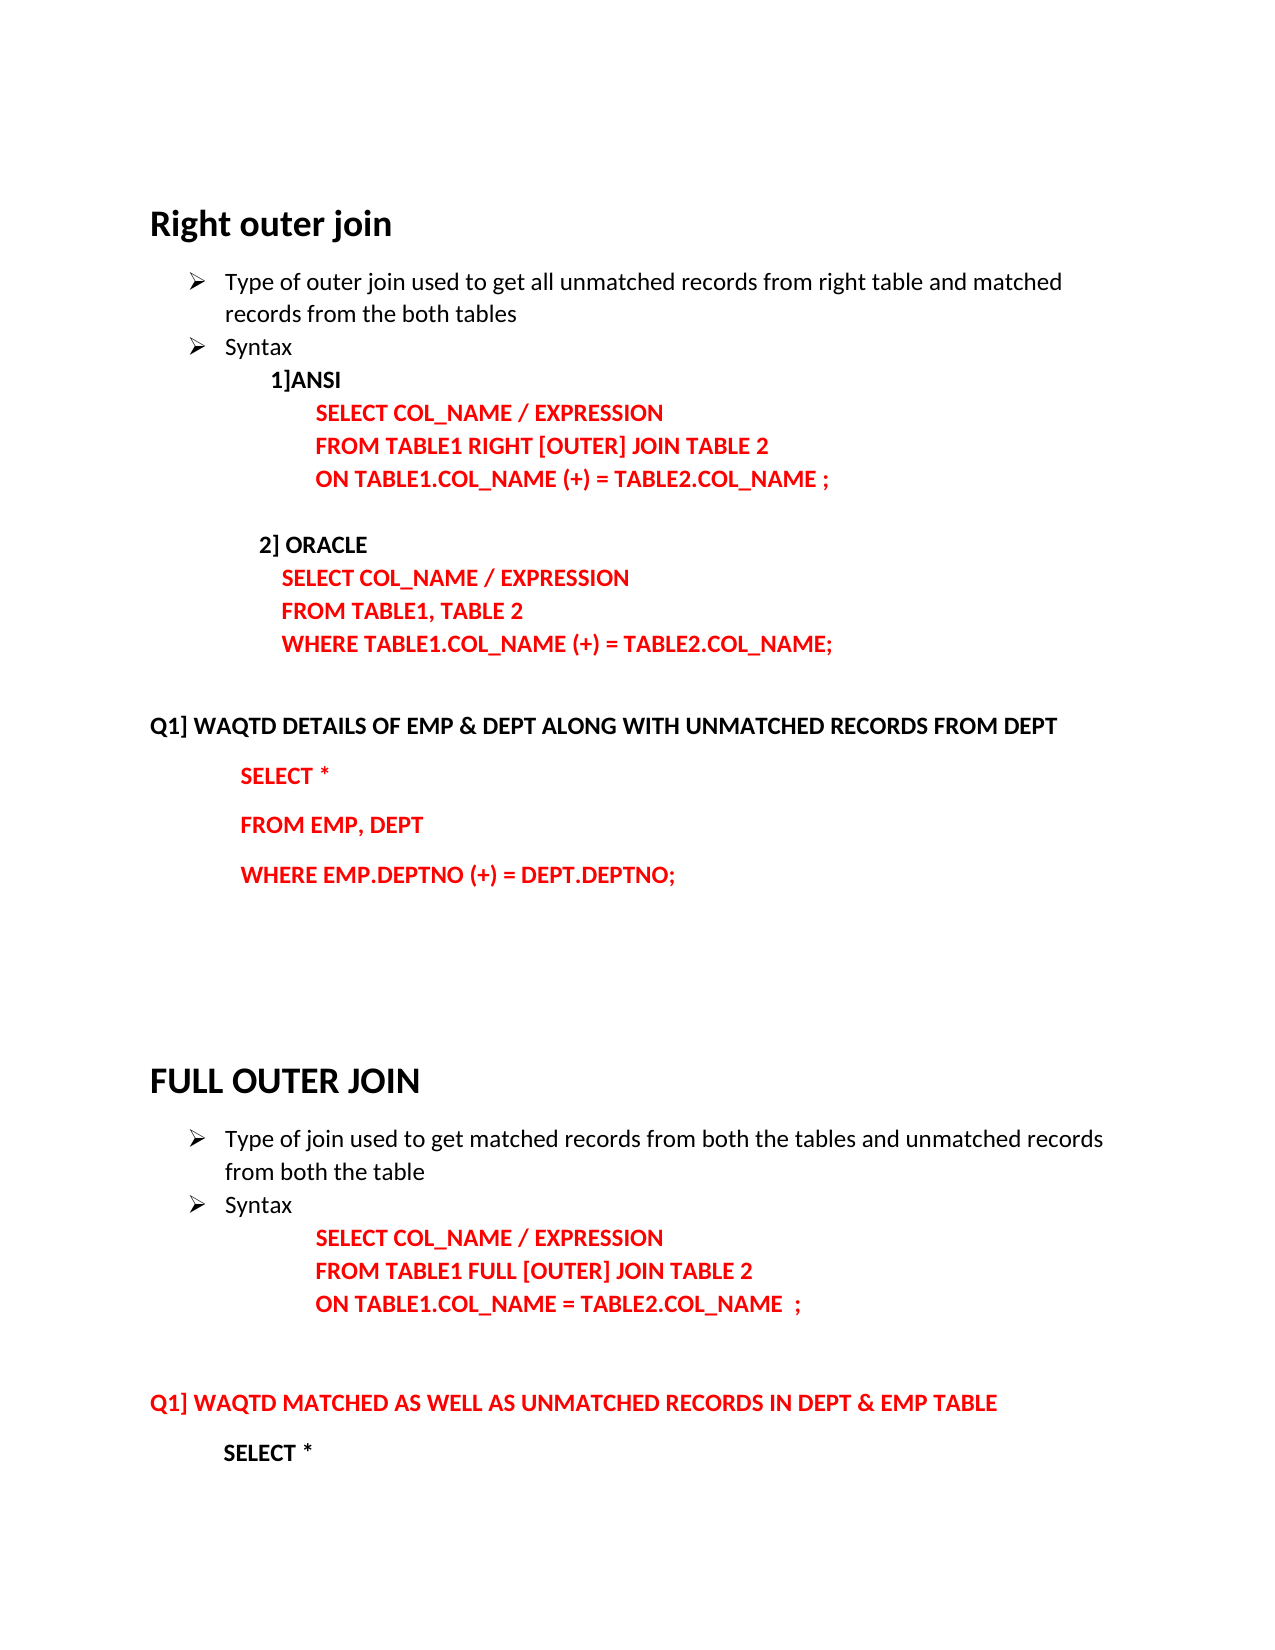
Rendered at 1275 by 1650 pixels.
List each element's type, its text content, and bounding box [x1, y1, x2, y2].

text Q1] WAQTD MATCHED AS WELL AS UNMATCHED RECORDS IN DEPT & EMP TABLE [150, 1387, 1125, 1418]
text FULL OUTER JOIN [150, 1057, 1125, 1103]
text SELECT * [150, 1437, 1125, 1467]
list Type of outer join used to get all unmatched records from right table and matched records from the both tables [187, 266, 1125, 329]
list FROM TABLE1 RIGHT [OUTER] JOIN TABLE 2 [225, 430, 1125, 461]
text Right outer join [150, 199, 1125, 245]
list FROM TABLE1 FULL [OUTER] JOIN TABLE 2 [225, 1255, 1125, 1286]
list ON TABLE1.COL_NAME (+) = TABLE2.COL_NAME ; [225, 463, 1125, 494]
text FROM EMP, DEPT [150, 809, 1125, 840]
list Syntax [187, 332, 1125, 362]
list 1]ANSI [225, 364, 1125, 395]
list 2] ORACLE [225, 529, 1125, 559]
list ON TABLE1.COL_NAME = TABLE2.COL_NAME ; [225, 1288, 1125, 1319]
list SELECT COL_NAME / EXPRESSION [225, 562, 1125, 592]
text SELECT * [150, 760, 1125, 790]
text Q1] WAQTD DETAILS OF EMP & DEPT ALONG WITH UNMATCHED RECORDS FROM DEPT [150, 710, 1125, 741]
list Syntax [187, 1189, 1125, 1220]
list WHERE TABLE1.COL_NAME (+) = TABLE2.COL_NAME; [225, 628, 1125, 658]
list SELECT COL_NAME / EXPRESSION [225, 397, 1125, 428]
list SELECT COL_NAME / EXPRESSION [225, 1222, 1125, 1253]
list Type of join used to get matched records from both the tables and unmatched records from both the table [187, 1123, 1125, 1187]
list FROM TABLE1, TABLE 2 [225, 595, 1125, 625]
text WHERE EMP.DEPTNO (+) = DEPT.DEPTNO; [150, 859, 1125, 889]
